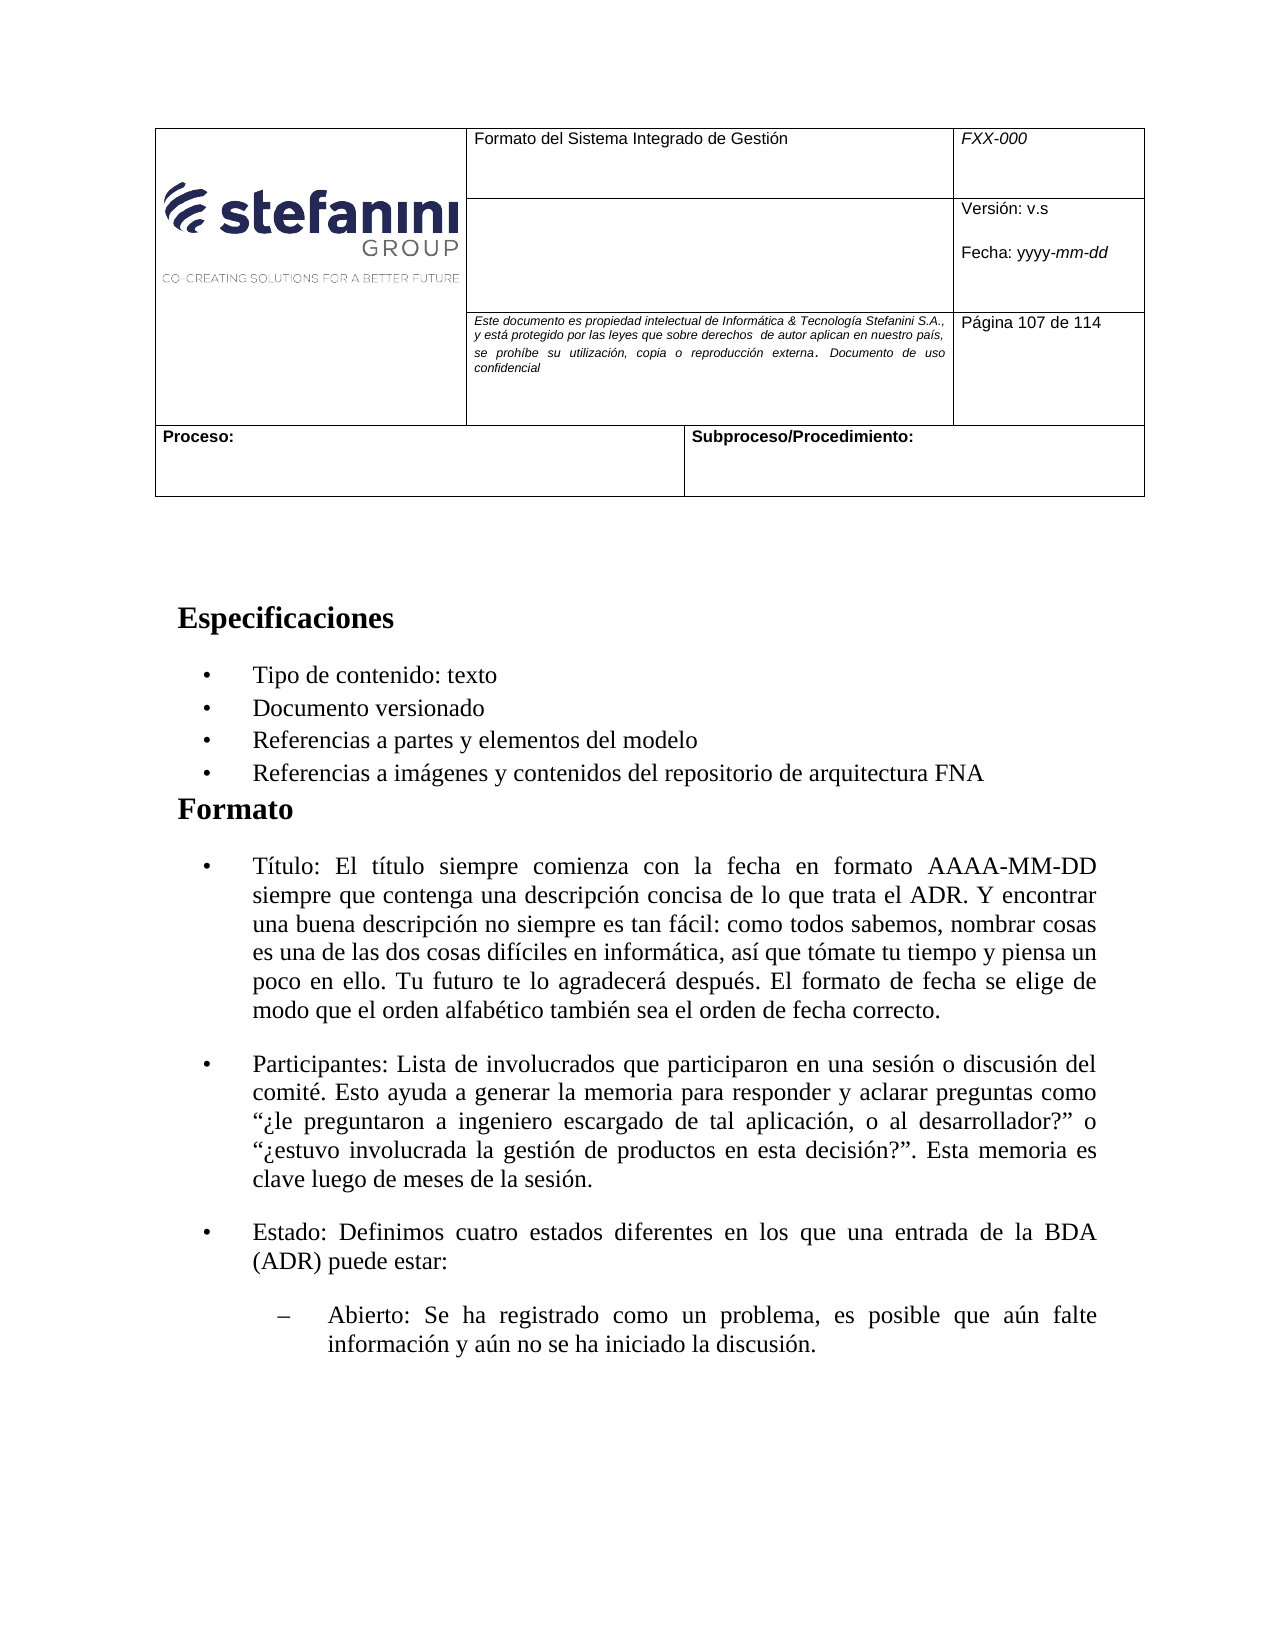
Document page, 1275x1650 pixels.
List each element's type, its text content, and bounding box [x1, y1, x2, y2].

list Abierto: Se ha registrado como un problema, es posible que aún falte información y aún no se ha iniciado la discusión. [277, 1300, 1098, 1357]
list Tipo de contenido: texto [202, 660, 1098, 689]
list Participantes: Lista de involucrados que participaron en una sesión o discusión del comité. Esto ayuda a generar la memoria para responder y aclarar preguntas como “¿le preguntaron a ingeniero escargado de tal aplicación, o al desarrollador?” o “¿estuvo involucrada la gestión de productos en esta decisión?”. Esta memoria es clave luego de meses de la sesión. [202, 1049, 1098, 1192]
list Estado: Definimos cuatro estados diferentes en los que una entrada de la BDA (ADR) puede estar: [202, 1217, 1098, 1275]
list Referencias a partes y elementos del modelo [202, 725, 1098, 754]
list Título: El título siempre comienza con la fecha en formato AAAA-MM-DD siempre que contenga una descripción concisa de lo que trata el ADR. Y encontrar una buena descripción no siempre es tan fácil: como todos sabemos, nombrar cosas es una de las dos cosas difíciles en informática, así que tómate tu tiempo y piensa un poco en ello. Tu futuro te lo agradecerá después. El formato de fecha se elige de modo que el orden alfabético también sea el orden de fecha correcto. [202, 851, 1098, 1024]
subtitle Especificaciones [177, 599, 1098, 635]
list Referencias a imágenes y contenidos del repositorio de arquitectura FNA [202, 758, 1098, 787]
subtitle Formato [177, 790, 1098, 826]
picture [162, 182, 460, 286]
list Documento versionado [202, 693, 1098, 722]
